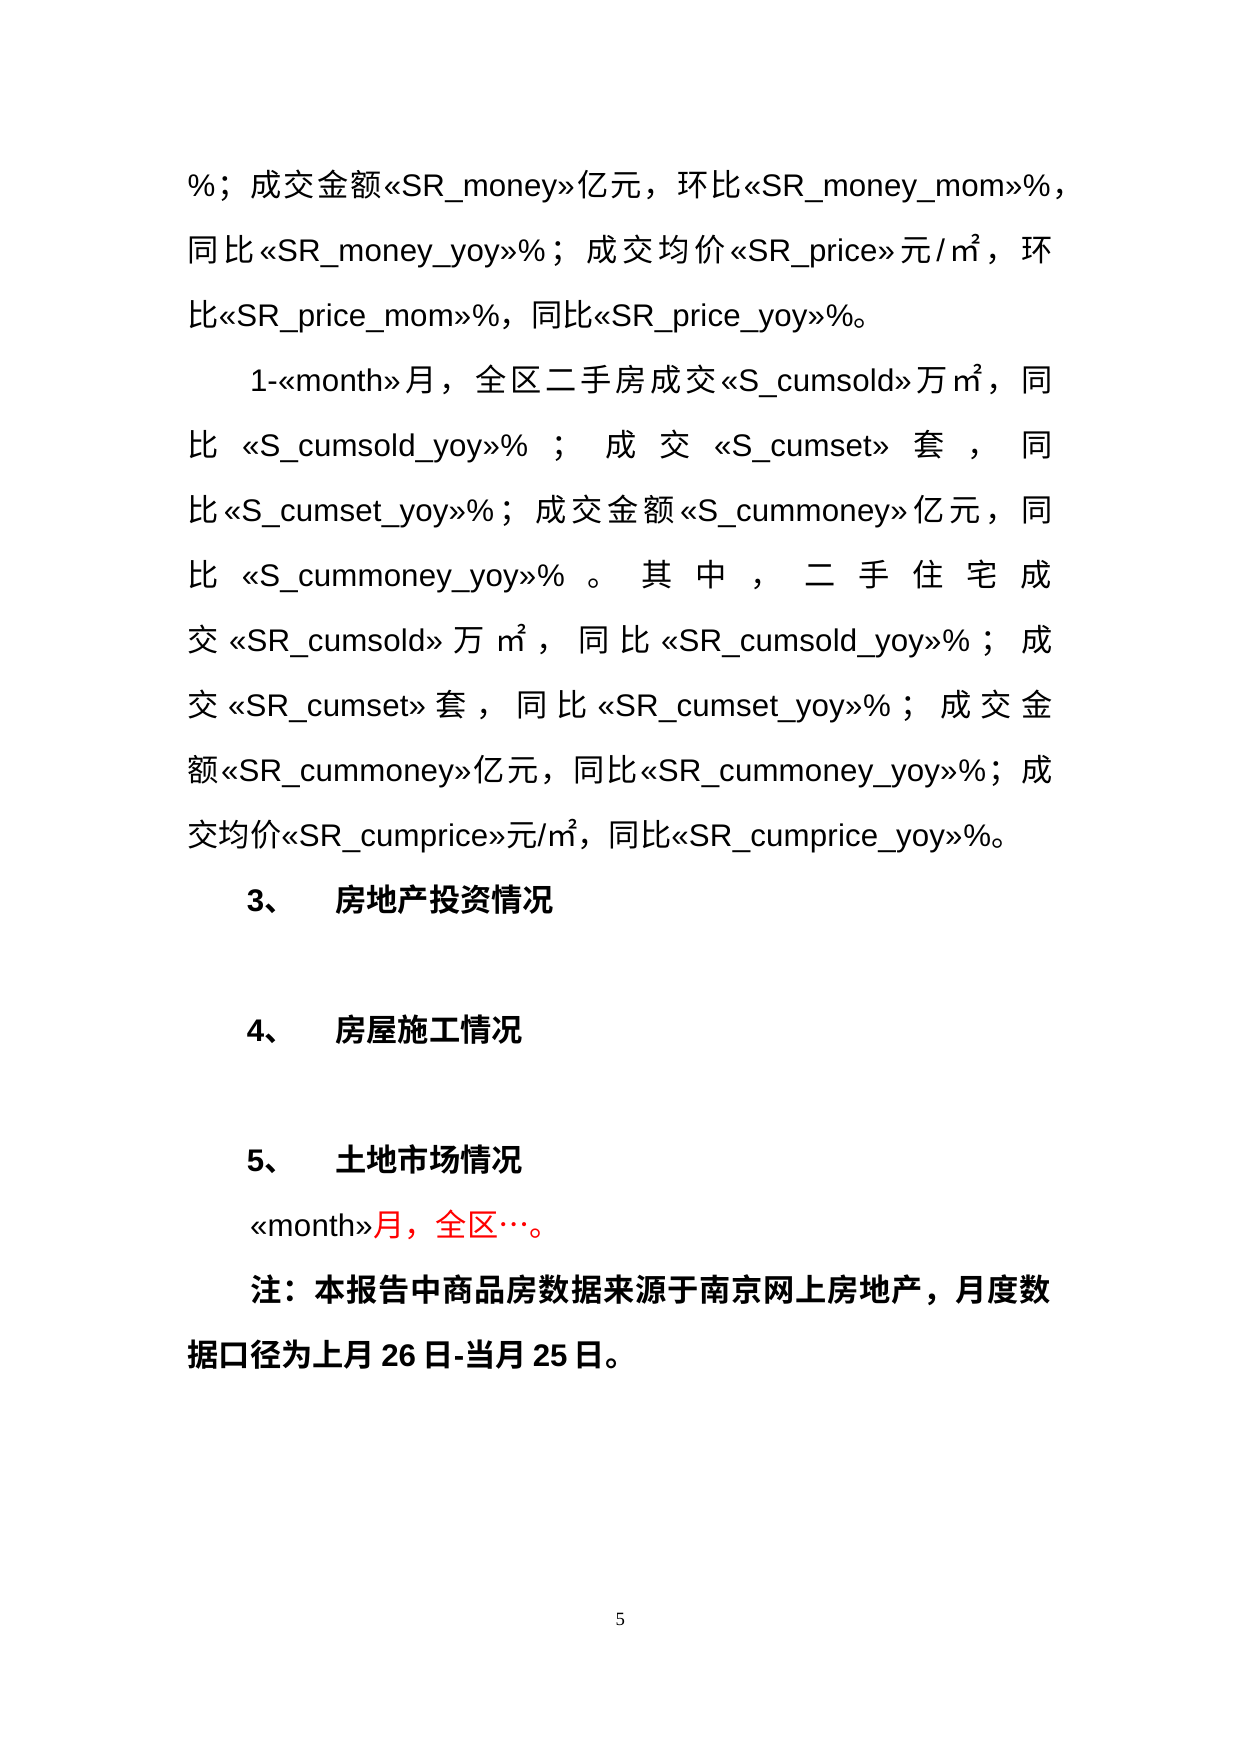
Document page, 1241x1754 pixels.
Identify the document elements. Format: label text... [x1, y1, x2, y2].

list 土地市场情况 [247, 1125, 1053, 1190]
list 房地产投资情况 [247, 865, 1053, 930]
text 1-«month»月，全区二手房成交«S_cumsold»万㎡，同比«S_cumsold_yoy»%；成交«S_cumset»套，同比«S_cumset_yoy»%；成交金额«S_cummoney»亿元，同比«S_cummoney_yoy»%。其中，二手住宅成交«SR_cumsold»万㎡，同比«SR_cumsold_yoy»%；成交«SR_cumset»套，同比«SR_cumset_yoy»%；成交金额«SR_cummoney»亿元，同比«SR_cummoney_yoy»%；成交均价«SR_cumprice»元/㎡，同比«SR_cumprice_yoy»%。 [187, 345, 1053, 865]
text 注：本报告中商品房数据来源于南京网上房地产，月度数据口径为上月26日-当月25日。 [187, 1255, 1053, 1385]
list 房屋施工情况 [247, 995, 1053, 1060]
list «month»月，全区…。 [187, 1190, 1053, 1255]
